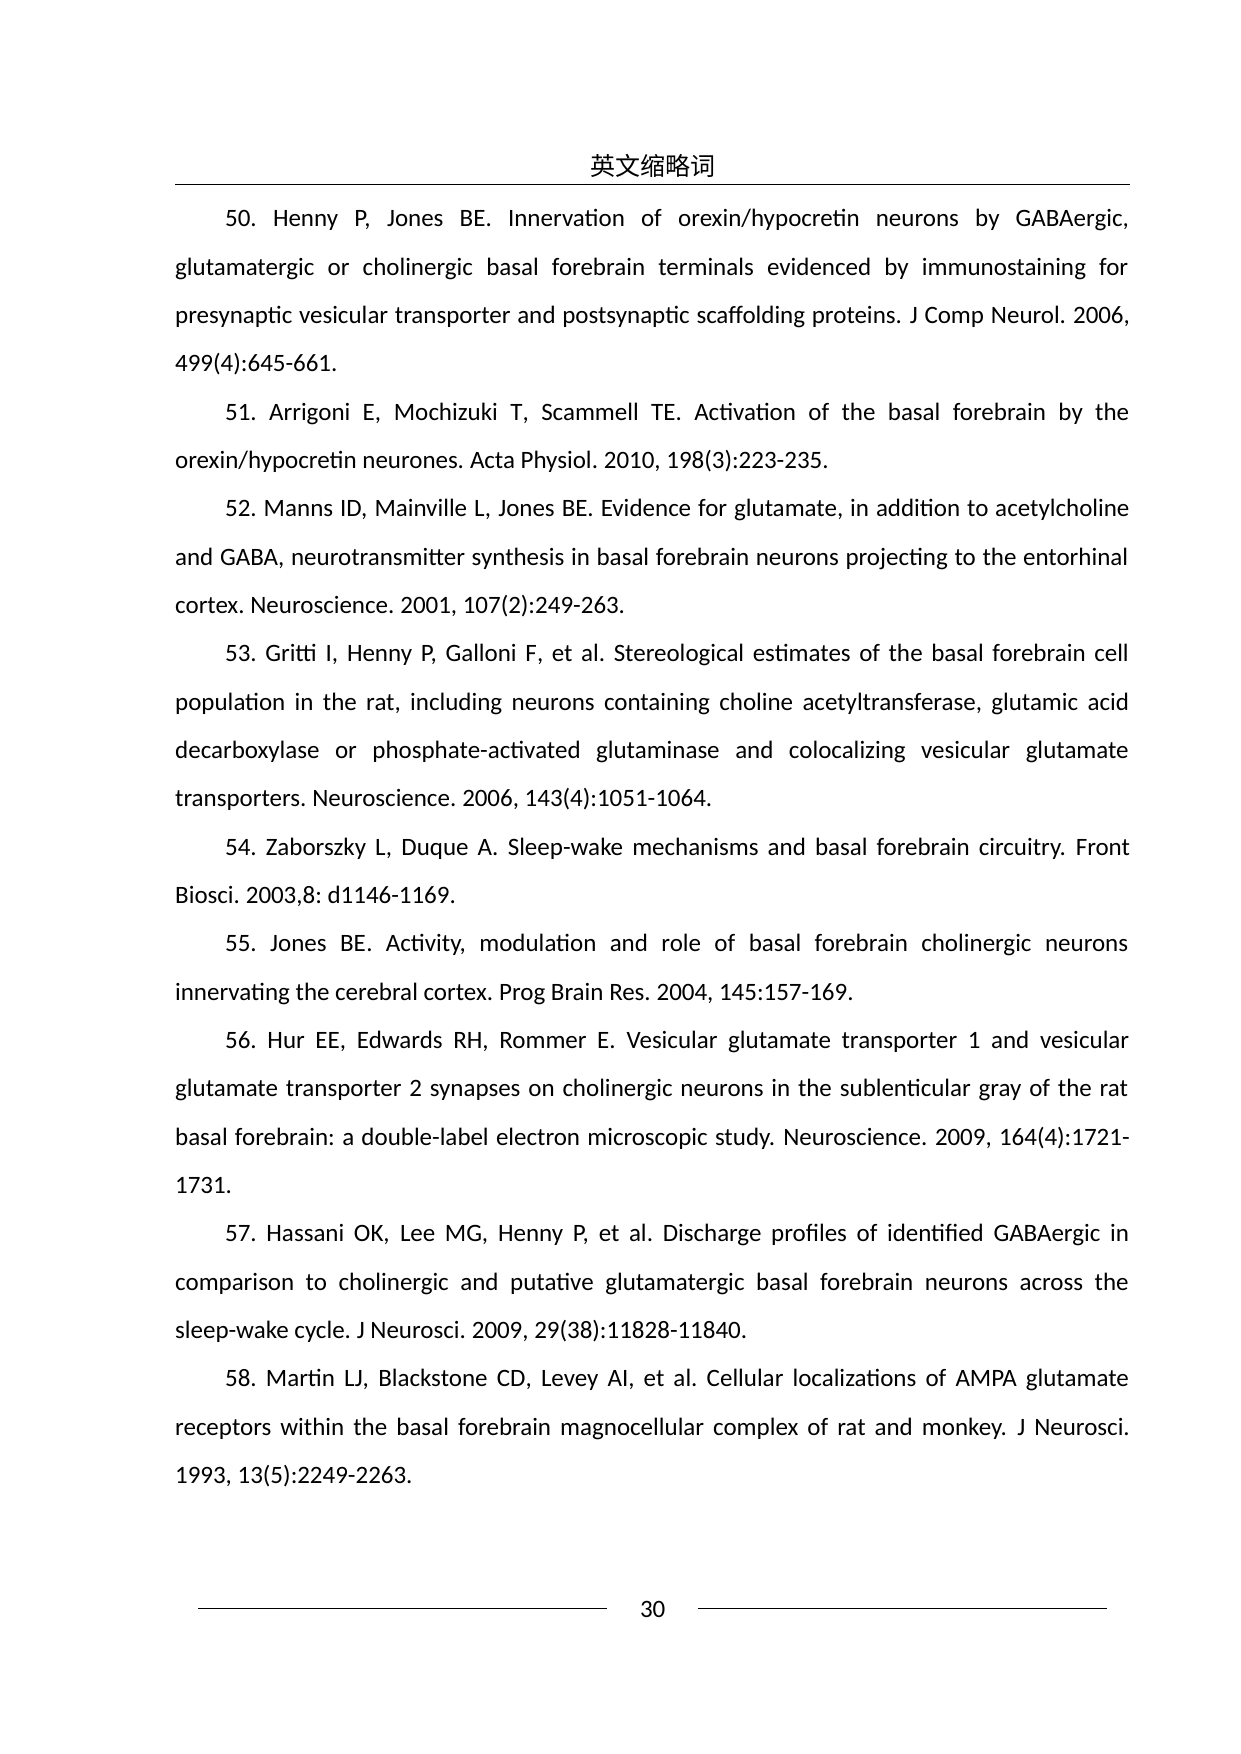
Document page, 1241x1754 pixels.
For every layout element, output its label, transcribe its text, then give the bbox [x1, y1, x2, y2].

text 57. Hassani OK, Lee MG, Henny P, et al. Discharge profiles of identified GABAergic in comparison to cholinergic and putative glutamatergic basal forebrain neurons across the sleep-wake cycle. J Neurosci. 2009, 29(38):11828-11840. [175, 1200, 1130, 1345]
text 52. Manns ID, Mainville L, Jones BE. Evidence for glutamate, in addition to acetylcholine and GABA, neurotransmitter synthesis in basal forebrain neurons projecting to the entorhinal cortex. Neuroscience. 2001, 107(2):249-263. [175, 475, 1130, 620]
text 55. Jones BE. Activity, modulation and role of basal forebrain cholinergic neurons innervating the cerebral cortex. Prog Brain Res. 2004, 145:157-169. [175, 910, 1130, 1006]
text 50. Henny P, Jones BE. Innervation of orexin/hypocretin neurons by GABAergic, glutamatergic or cholinergic basal forebrain terminals evidenced by immunostaining for presynaptic vesicular transporter and postsynaptic scaffolding proteins. J Comp Neurol. 2006, 499(4):645-661. [175, 185, 1130, 378]
text 53. Gritti I, Henny P, Galloni F, et al. Stereological estimates of the basal forebrain cell population in the rat, including neurons containing choline acetyltransferase, glutamic acid decarboxylase or phosphate-activated glutaminase and colocalizing vesicular glutamate transporters. Neuroscience. 2006, 143(4):1051-1064. [175, 620, 1130, 813]
text 56. Hur EE, Edwards RH, Rommer E. Vesicular glutamate transporter 1 and vesicular glutamate transporter 2 synapses on cholinergic neurons in the sublenticular gray of the rat basal forebrain: a double-label electron microscopic study. Neuroscience. 2009, 164(4):1721-1731. [175, 1006, 1130, 1200]
text 54. Zaborszky L, Duque A. Sleep-wake mechanisms and basal forebrain circuitry. Front Biosci. 2003,8: d1146-1169. [175, 813, 1130, 910]
text 51. Arrigoni E, Mochizuki T, Scammell TE. Activation of the basal forebrain by the orexin/hypocretin neurones. Acta Physiol. 2010, 198(3):223-235. [175, 378, 1130, 475]
text 58. Martin LJ, Blackstone CD, Levey AI, et al. Cellular localizations of AMPA glutamate receptors within the basal forebrain magnocellular complex of rat and monkey. J Neurosci. 1993, 13(5):2249-2263. [175, 1345, 1130, 1490]
